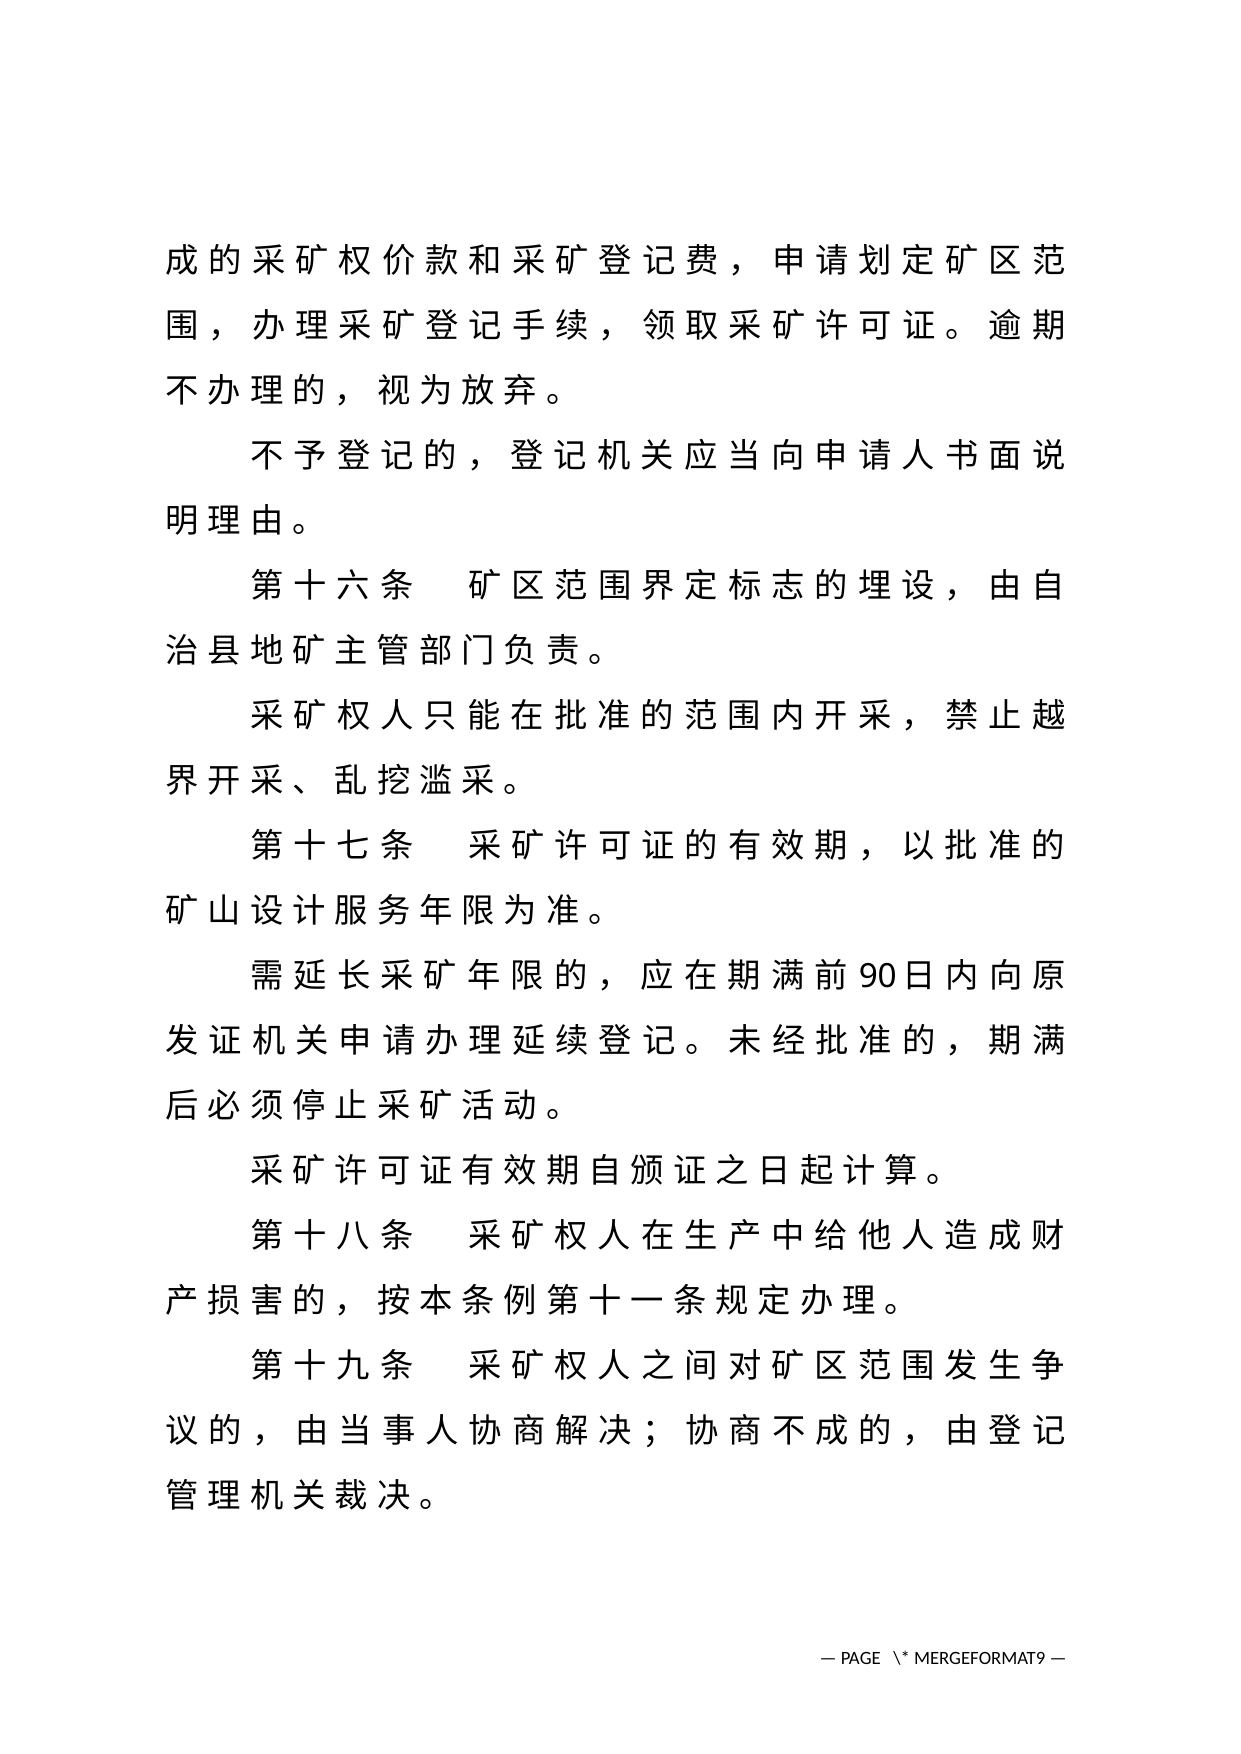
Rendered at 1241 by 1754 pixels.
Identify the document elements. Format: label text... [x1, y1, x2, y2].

text 采矿许可证有效期自颁证之日起计算。 [165, 1136, 1075, 1201]
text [165, 226, 1075, 421]
text 第十八条 采矿权人在生产中给他人造成财产损害的，按本条例第十一条规定办理。 [165, 1201, 1075, 1331]
text 采矿权人只能在批准的范围内开采，禁止越界开采、乱挖滥采。 [165, 681, 1075, 811]
text 需延长采矿年限的，应在期满前90日内向原发证机关申请办理延续登记。未经批准的，期满后必须停止采矿活动。 [165, 941, 1075, 1136]
text 第十七条 采矿许可证的有效期，以批准的矿山设计服务年限为准。 [165, 811, 1075, 941]
text 第十九条 采矿权人之间对矿区范围发生争议的，由当事人协商解决；协商不成的，由登记管理机关裁决。 [165, 1331, 1075, 1526]
text 第十六条 矿区范围界定标志的埋设，由自治县地矿主管部门负责。 [165, 551, 1075, 681]
text 不予登记的，登记机关应当向申请人书面说明理由。 [165, 421, 1075, 551]
